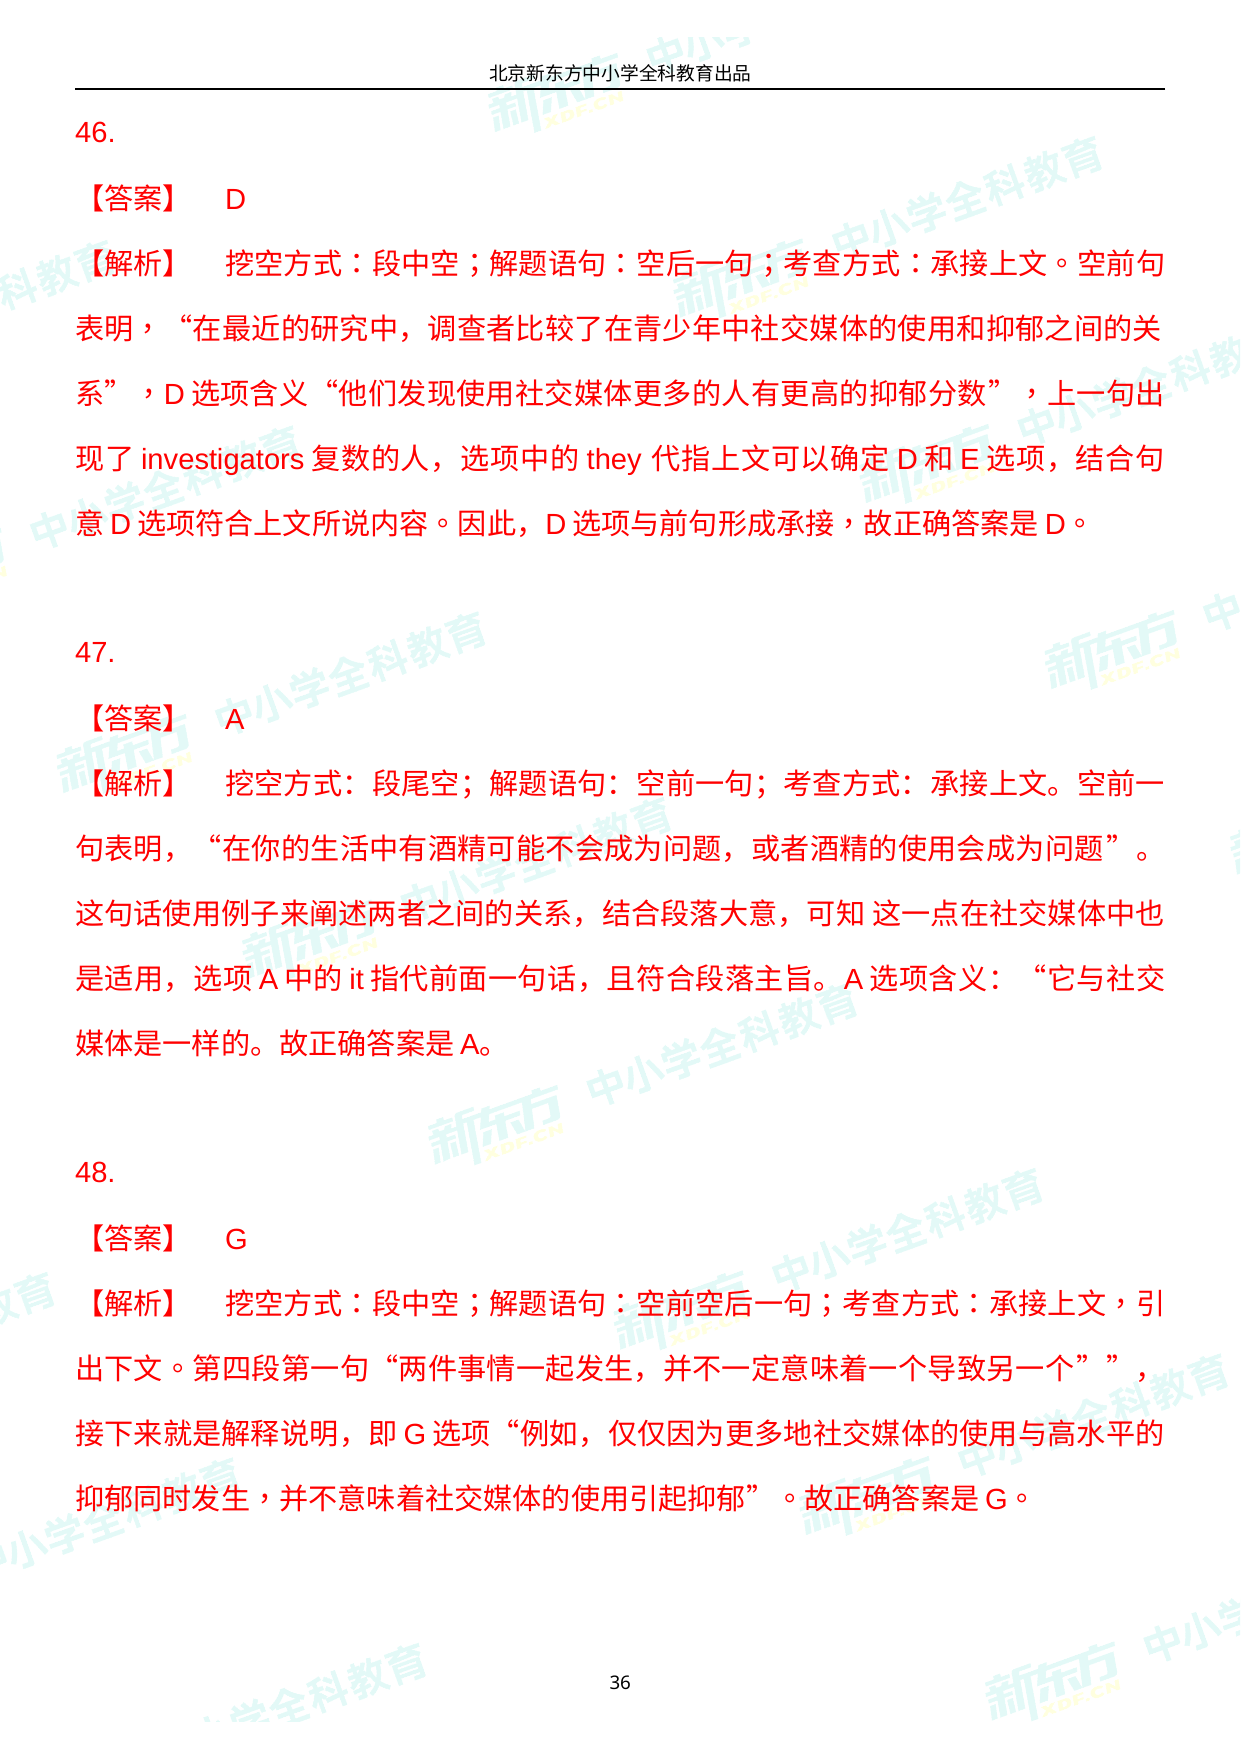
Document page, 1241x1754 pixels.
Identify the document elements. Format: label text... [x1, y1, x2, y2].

text 46. [75, 99, 1165, 164]
text 【答案】 D [75, 164, 1165, 229]
text 【答案】 G [75, 1204, 1165, 1269]
text 【答案】 A [75, 684, 1165, 749]
text 【解析】 挖空方式：段尾空；解题语句：空前一句；考查方式：承接上文。空前一句表明，“在你的生活中有酒精可能不会成为问题，或者酒精的使用会成为问题”。这句话使用例子来阐述两者之间的关系，结合段落大意，可知 这一点在社交媒体中也是适用，选项A中的it指代前面一句话，且符合段落主旨。A选项含义：“它与社交媒体是一样的。故正确答案是A。 [75, 749, 1165, 1074]
text 48. [75, 1139, 1165, 1204]
text 【解析】 挖空方式：段中空；解题语句：空后一句；考查方式：承接上文。空前句表明，“在最近的研究中，调查者比较了在青少年中社交媒体的使用和抑郁之间的关系”，D选项含义“他们发现使用社交媒体更多的人有更高的抑郁分数”，上一句出现了investigators复数的人，选项中的they 代指上文可以确定D和E选项，结合句意D选项符合上文所说内容。因此，D选项与前句形成承接，故正确答案是D。 [75, 229, 1165, 554]
text 47. [75, 619, 1165, 684]
text 【解析】 挖空方式：段中空；解题语句：空前空后一句；考查方式：承接上文，引出下文。第四段第一句“两件事情一起发生，并不一定意味着一个导致另一个””，接下来就是解释说明，即G选项“例如，仅仅因为更多地社交媒体的使用与高水平的抑郁同时发生，并不意味着社交媒体的使用引起抑郁”。故正确答案是G。 [75, 1269, 1165, 1529]
